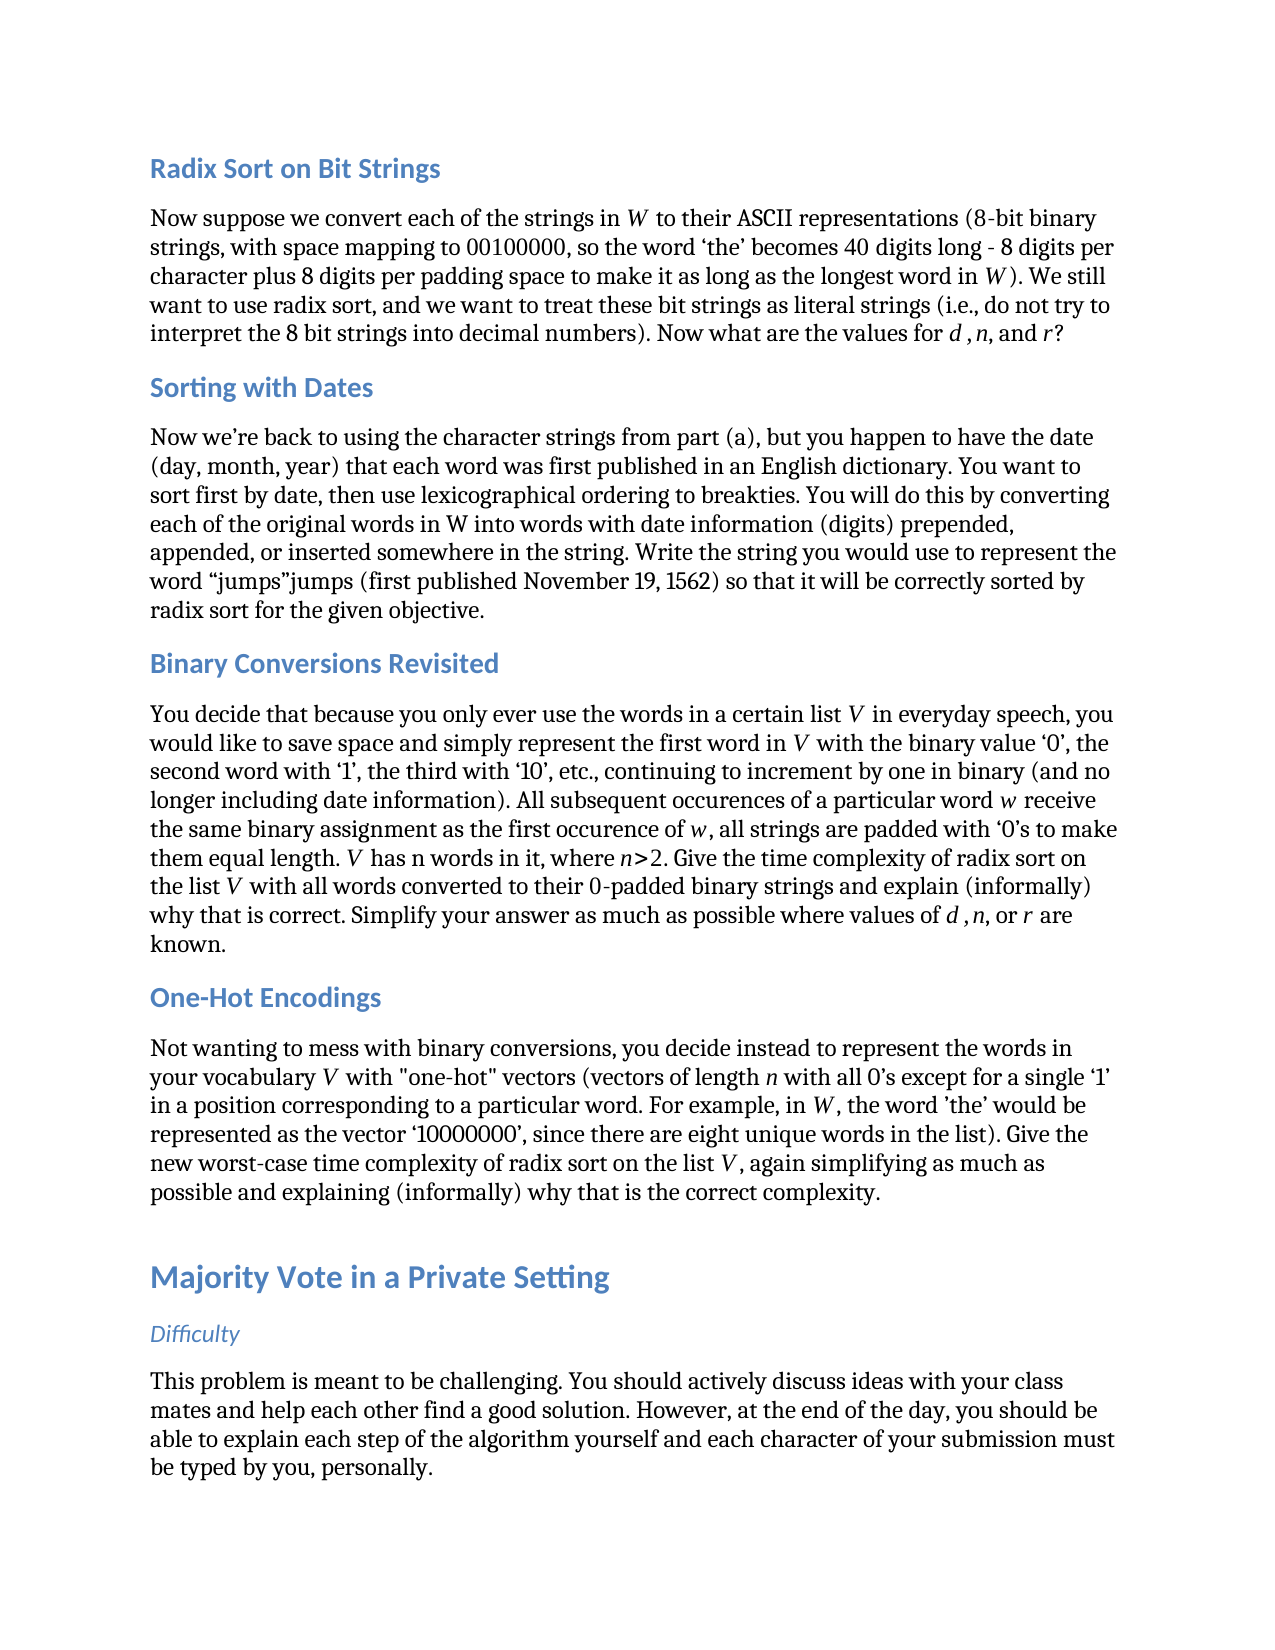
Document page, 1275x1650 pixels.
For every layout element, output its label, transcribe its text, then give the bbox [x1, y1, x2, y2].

text Not wanting to mess with binary conversions, you decide instead to represent the words in your vocabulary with "one-hot" vectors (vectors of length with all 0’s except for a single ‘1’ in a position corresponding to a particular word. For example, in , the word ’the’ would be represented as the vector ‘10000000’, since there are eight unique words in the list). Give the new worst-case time complexity of radix sort on the list , again simplifying as much as possible and explaining (informally) why that is the correct complexity. [150, 1034, 1125, 1206]
subtitle Difficulty [150, 1318, 1125, 1348]
subtitle Sorting with Dates [150, 369, 1125, 404]
subtitle One-Hot Encodings [150, 979, 1125, 1015]
subtitle Radix Sort on Bit Strings [150, 150, 1125, 186]
text Now suppose we convert each of the strings in to their ASCII representations (-bit binary strings, with space mapping to , so the word ‘the’ becomes digits long - 8 digits per character plus 8 digits per padding space to make it as long as the longest word in ). We still want to use radix sort, and we want to treat these bit strings as literal strings (i.e., do not try to interpret the 8 bit strings into decimal numbers). Now what are the values for , and ? [150, 204, 1125, 348]
text Now we’re back to using the character strings from part (a), but you happen to have the date (day, month, year) that each word was first published in an English dictionary. You want to sort first by date, then use lexicographical ordering to breakties. You will do this by converting each of the original words in W into words with date information (digits) prepended, appended, or inserted somewhere in the string. Write the string you would use to represent the word “jumps”jumps (first published November 19, 1562) so that it will be correctly sorted by radix sort for the given objective. [150, 423, 1125, 624]
text This problem is meant to be challenging. You should actively discuss ideas with your class mates and help each other find a good solution. However, at the end of the day, you should be able to explain each step of the algorithm yourself and each character of your submission must be typed by you, personally. [150, 1367, 1125, 1482]
subtitle Binary Conversions Revisited [150, 645, 1125, 681]
text You decide that because you only ever use the words in a certain list in everyday speech, you would like to save space and simply represent the first word in with the binary value ‘0’, the second word with ‘1’, the third with ‘10’, etc., continuing to increment by one in binary (and no longer including date information). All subsequent occurences of a particular word receive the same binary assignment as the first occurence of , all strings are padded with ‘0’s to make them equal length. has n words in it, where . Give the time complexity of radix sort on the list with all words converted to their -padded binary strings and explain (informally) why that is correct. Simplify your answer as much as possible where values of , or are known. [150, 700, 1125, 958]
subtitle Majority Vote in a Private Setting [150, 1256, 1125, 1297]
